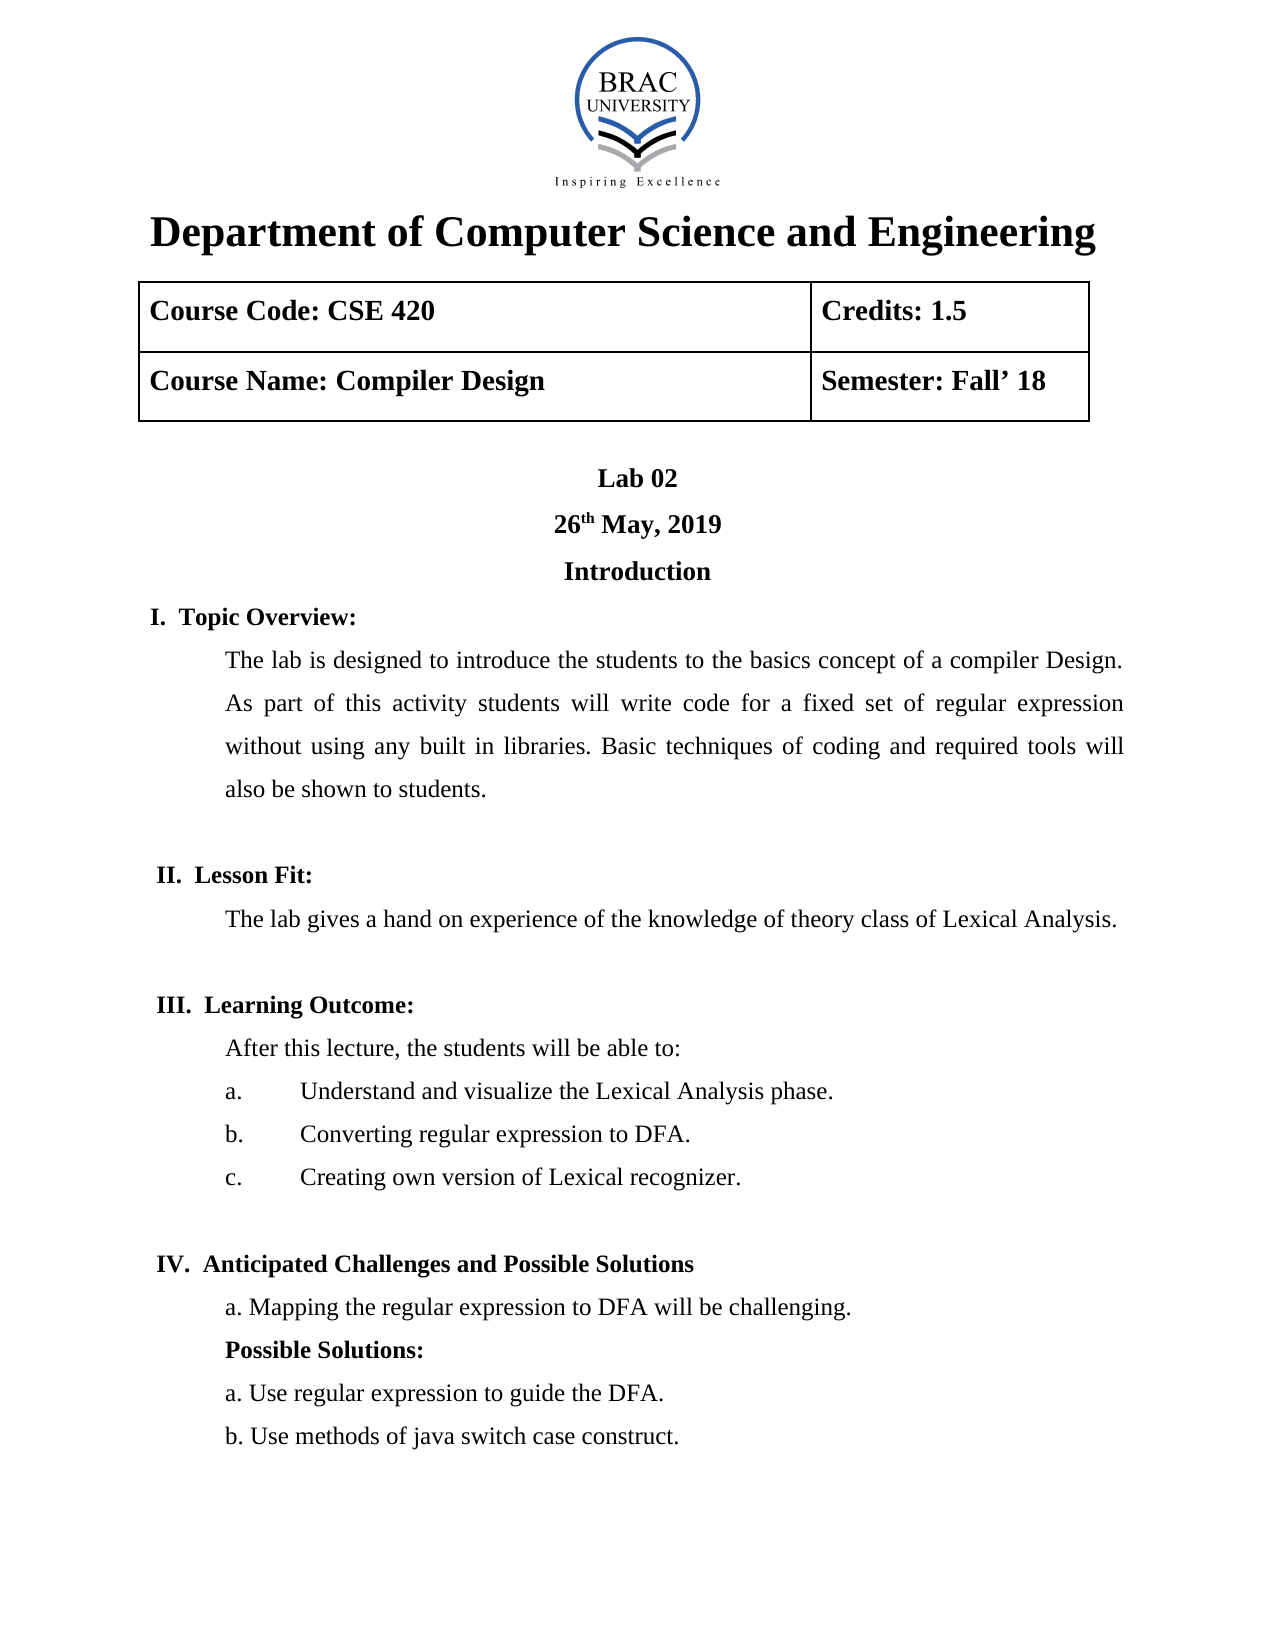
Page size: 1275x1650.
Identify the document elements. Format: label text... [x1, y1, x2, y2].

text III. Learning Outcome: [150, 990, 1125, 1019]
text II. Lesson Fit: [150, 861, 1125, 889]
text 26th May, 2019 [150, 508, 1125, 539]
text The lab is designed to introduce the students to the basics concept of a compiler Design. As part of this activity students will write code for a fixed set of regular expression without using any built in libraries. Basic techniques of coding and required tools will also be shown to students. [225, 645, 1125, 803]
picture [555, 37, 720, 188]
text I. Topic Overview: [150, 602, 1125, 631]
text Introduction [150, 555, 1125, 586]
text b. Converting regular expression to DFA. [150, 1119, 1125, 1148]
text b. Use methods of java switch case construct. [150, 1421, 1125, 1450]
text a. Understand and visualize the Lexical Analysis phase. [150, 1076, 1125, 1105]
text Department of Computer Science and Engineering [150, 206, 1125, 256]
text Possible Solutions: [150, 1335, 1125, 1364]
table_cell Semester: Fall’ 18 [812, 353, 1088, 420]
text Lab 02 [150, 462, 1125, 493]
table_cell Course Name: Compiler Design [140, 353, 810, 420]
text a. Mapping the regular expression to DFA will be challenging. [150, 1292, 1125, 1321]
text After this lecture, the students will be able to: [150, 1033, 1125, 1062]
text a. Use regular expression to guide the DFA. [150, 1378, 1125, 1407]
text The lab gives a hand on experience of the knowledge of theory class of Lexical Analysis. [150, 904, 1125, 932]
table_header Course Code: CSE 420 [140, 283, 810, 351]
table_header Credits: 1.5 [812, 283, 1088, 351]
text IV. Anticipated Challenges and Possible Solutions [150, 1249, 1125, 1277]
text c. Creating own version of Lexical recognizer. [150, 1162, 1125, 1191]
